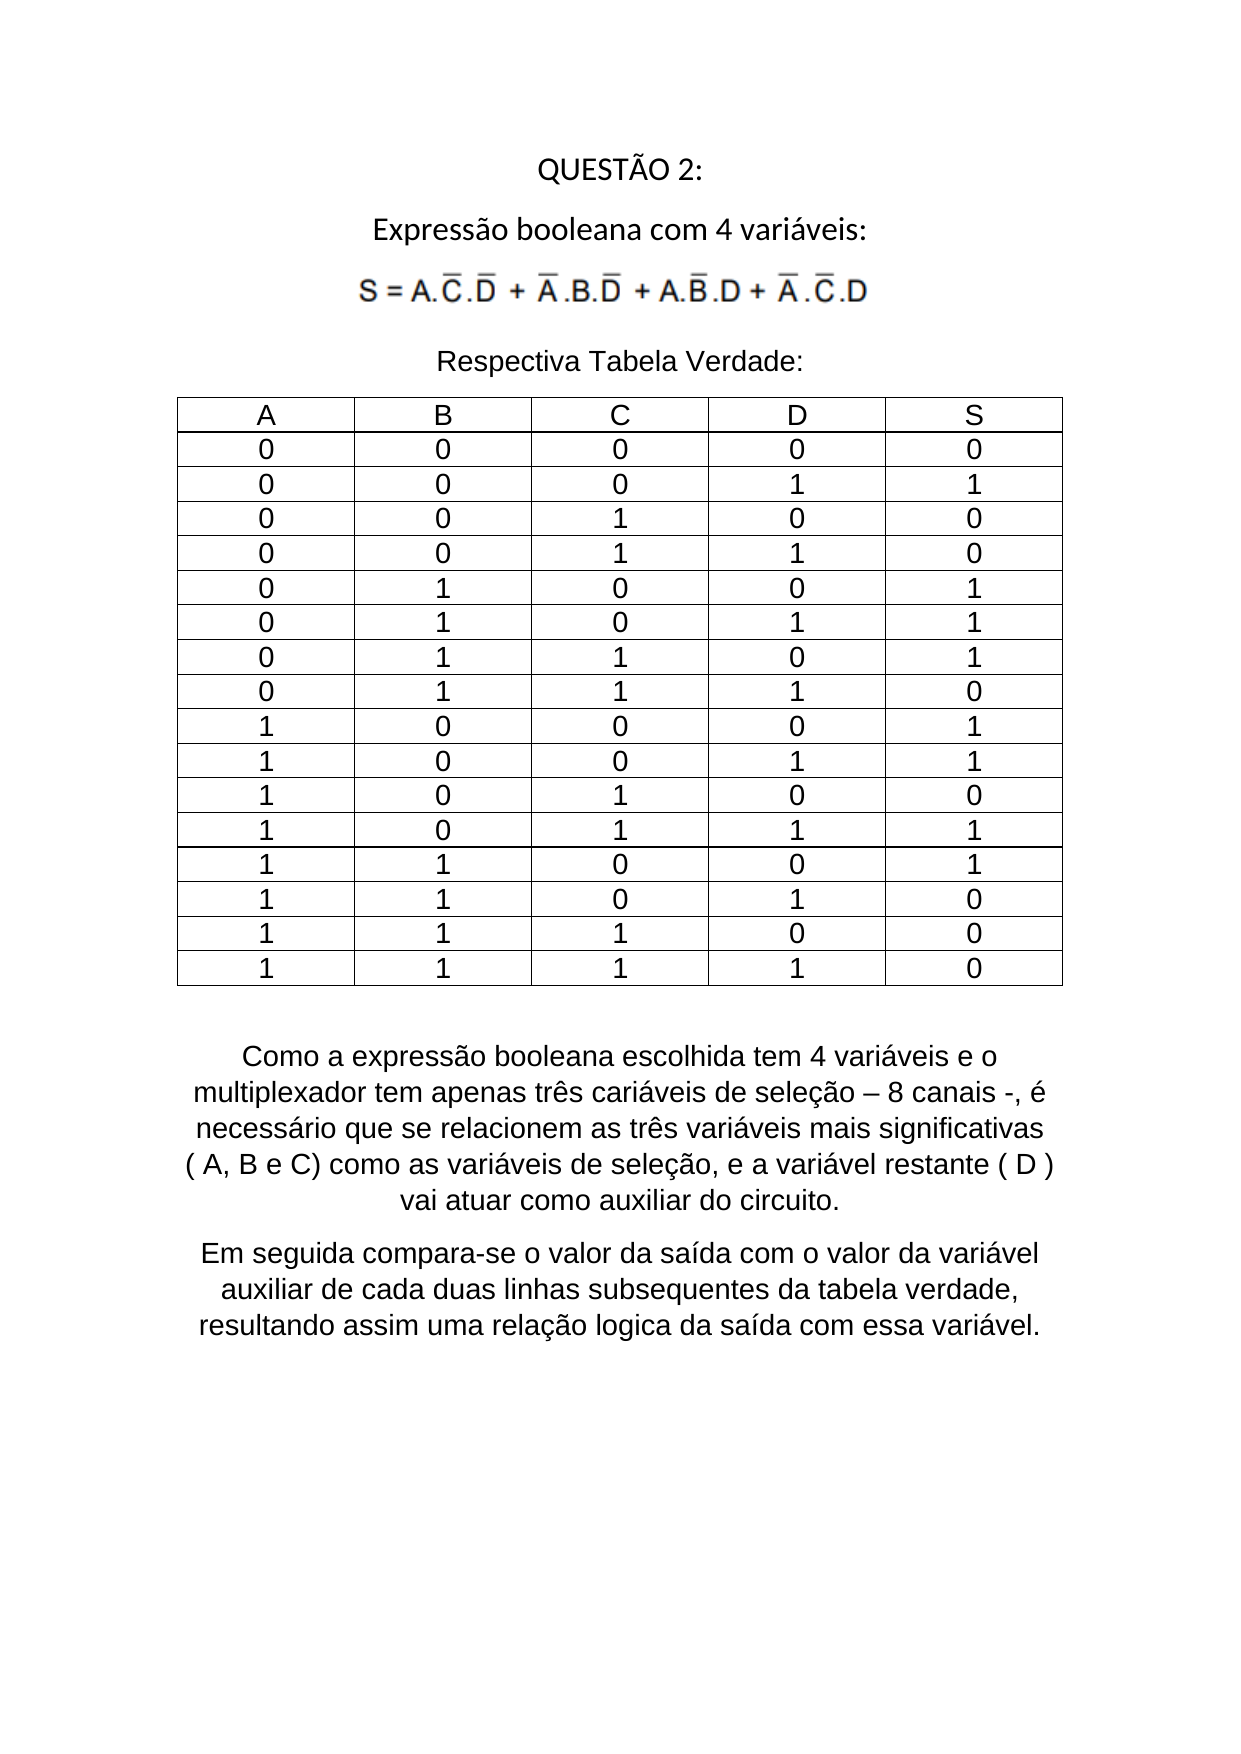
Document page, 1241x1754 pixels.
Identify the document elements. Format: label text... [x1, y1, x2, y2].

table_cell 1 [178, 778, 354, 812]
table_cell 1 [532, 675, 708, 708]
table_cell 1 [886, 640, 1062, 673]
table_cell 0 [886, 433, 1062, 466]
table_cell 0 [709, 640, 885, 673]
table_cell 1 [178, 709, 354, 743]
table_cell 0 [532, 467, 708, 501]
text QUESTÃO 2: [177, 148, 1063, 188]
table_cell 1 [532, 502, 708, 535]
table_cell 0 [532, 709, 708, 743]
table_cell 0 [355, 502, 531, 535]
table_cell 0 [709, 917, 885, 950]
table_cell 1 [355, 848, 531, 881]
table_cell 1 [355, 571, 531, 604]
table_cell 0 [355, 536, 531, 570]
table_cell 0 [178, 502, 354, 535]
table_cell 0 [178, 605, 354, 639]
table_cell 1 [709, 675, 885, 708]
table_cell 0 [532, 571, 708, 604]
table_cell 1 [178, 882, 354, 916]
table_cell 1 [355, 605, 531, 639]
table_cell 1 [886, 744, 1062, 777]
table_cell 1 [178, 813, 354, 846]
table_cell 1 [178, 951, 354, 985]
table_cell 1 [886, 709, 1062, 743]
table_cell 1 [532, 536, 708, 570]
table_header S [886, 398, 1062, 431]
table_cell 1 [886, 605, 1062, 639]
table_cell 1 [355, 640, 531, 673]
table_cell 1 [178, 744, 354, 777]
table_cell 1 [886, 571, 1062, 604]
table_cell 0 [886, 675, 1062, 708]
table_cell 0 [532, 848, 708, 881]
table_cell 1 [709, 882, 885, 916]
table_cell 1 [178, 848, 354, 881]
table_cell 0 [709, 709, 885, 743]
table_cell 0 [178, 675, 354, 708]
table_cell 0 [886, 917, 1062, 950]
table_cell 0 [355, 778, 531, 812]
table_cell 1 [709, 744, 885, 777]
table_cell 1 [532, 917, 708, 950]
table_cell 0 [709, 502, 885, 535]
table_cell 1 [532, 951, 708, 985]
table_cell 1 [709, 605, 885, 639]
text Expressão booleana com 4 variáveis: [177, 208, 1063, 249]
table_cell 1 [532, 640, 708, 673]
table_cell 0 [709, 433, 885, 466]
table_cell 1 [355, 882, 531, 916]
table_cell 0 [886, 502, 1062, 535]
table_cell 0 [886, 882, 1062, 916]
table_cell 1 [709, 467, 885, 501]
table_header A [178, 398, 354, 431]
table_cell 0 [355, 709, 531, 743]
table_cell 1 [886, 813, 1062, 846]
table_cell 0 [532, 605, 708, 639]
table_cell 1 [886, 848, 1062, 881]
table_cell 0 [532, 433, 708, 466]
table_cell 1 [532, 778, 708, 812]
table_header B [355, 398, 531, 431]
table_header D [709, 398, 885, 431]
table_cell 0 [886, 536, 1062, 570]
table_cell 1 [709, 536, 885, 570]
table_cell 0 [355, 467, 531, 501]
table_cell 0 [886, 951, 1062, 985]
table_cell 0 [178, 467, 354, 501]
table_cell 0 [709, 571, 885, 604]
table_cell 0 [532, 882, 708, 916]
table_cell 0 [355, 813, 531, 846]
table_cell 0 [178, 571, 354, 604]
picture [351, 268, 889, 326]
table_cell 0 [532, 744, 708, 777]
table_cell 0 [178, 433, 354, 466]
table_cell 0 [709, 848, 885, 881]
table_cell 1 [709, 813, 885, 846]
table_cell 0 [178, 536, 354, 570]
table_cell 1 [355, 951, 531, 985]
text Como a expressão booleana escolhida tem 4 variáveis e o multiplexador tem apenas três cariáveis de seleção – 8 canais -, é necessário que se relacionem as três variáveis mais significativas ( A, B e C) como as variáveis de seleção, e a variável restante ( D ) vai atuar como auxiliar do circuito. [177, 1038, 1063, 1217]
text Em seguida compara-se o valor da saída com o valor da variável auxiliar de cada duas linhas subsequentes da tabela verdade, resultando assim uma relação logica da saída com essa variável. [177, 1236, 1063, 1342]
table_cell 0 [178, 640, 354, 673]
table_cell 1 [886, 467, 1062, 501]
table_cell 0 [355, 433, 531, 466]
table_header C [532, 398, 708, 431]
table_cell 1 [355, 675, 531, 708]
table_cell 0 [709, 778, 885, 812]
table_cell 1 [709, 951, 885, 985]
table_cell 1 [355, 917, 531, 950]
table_cell 0 [886, 778, 1062, 812]
table_cell 1 [178, 917, 354, 950]
table_cell 0 [355, 744, 531, 777]
text Respectiva Tabela Verdade: [177, 344, 1063, 377]
table_cell 1 [532, 813, 708, 846]
